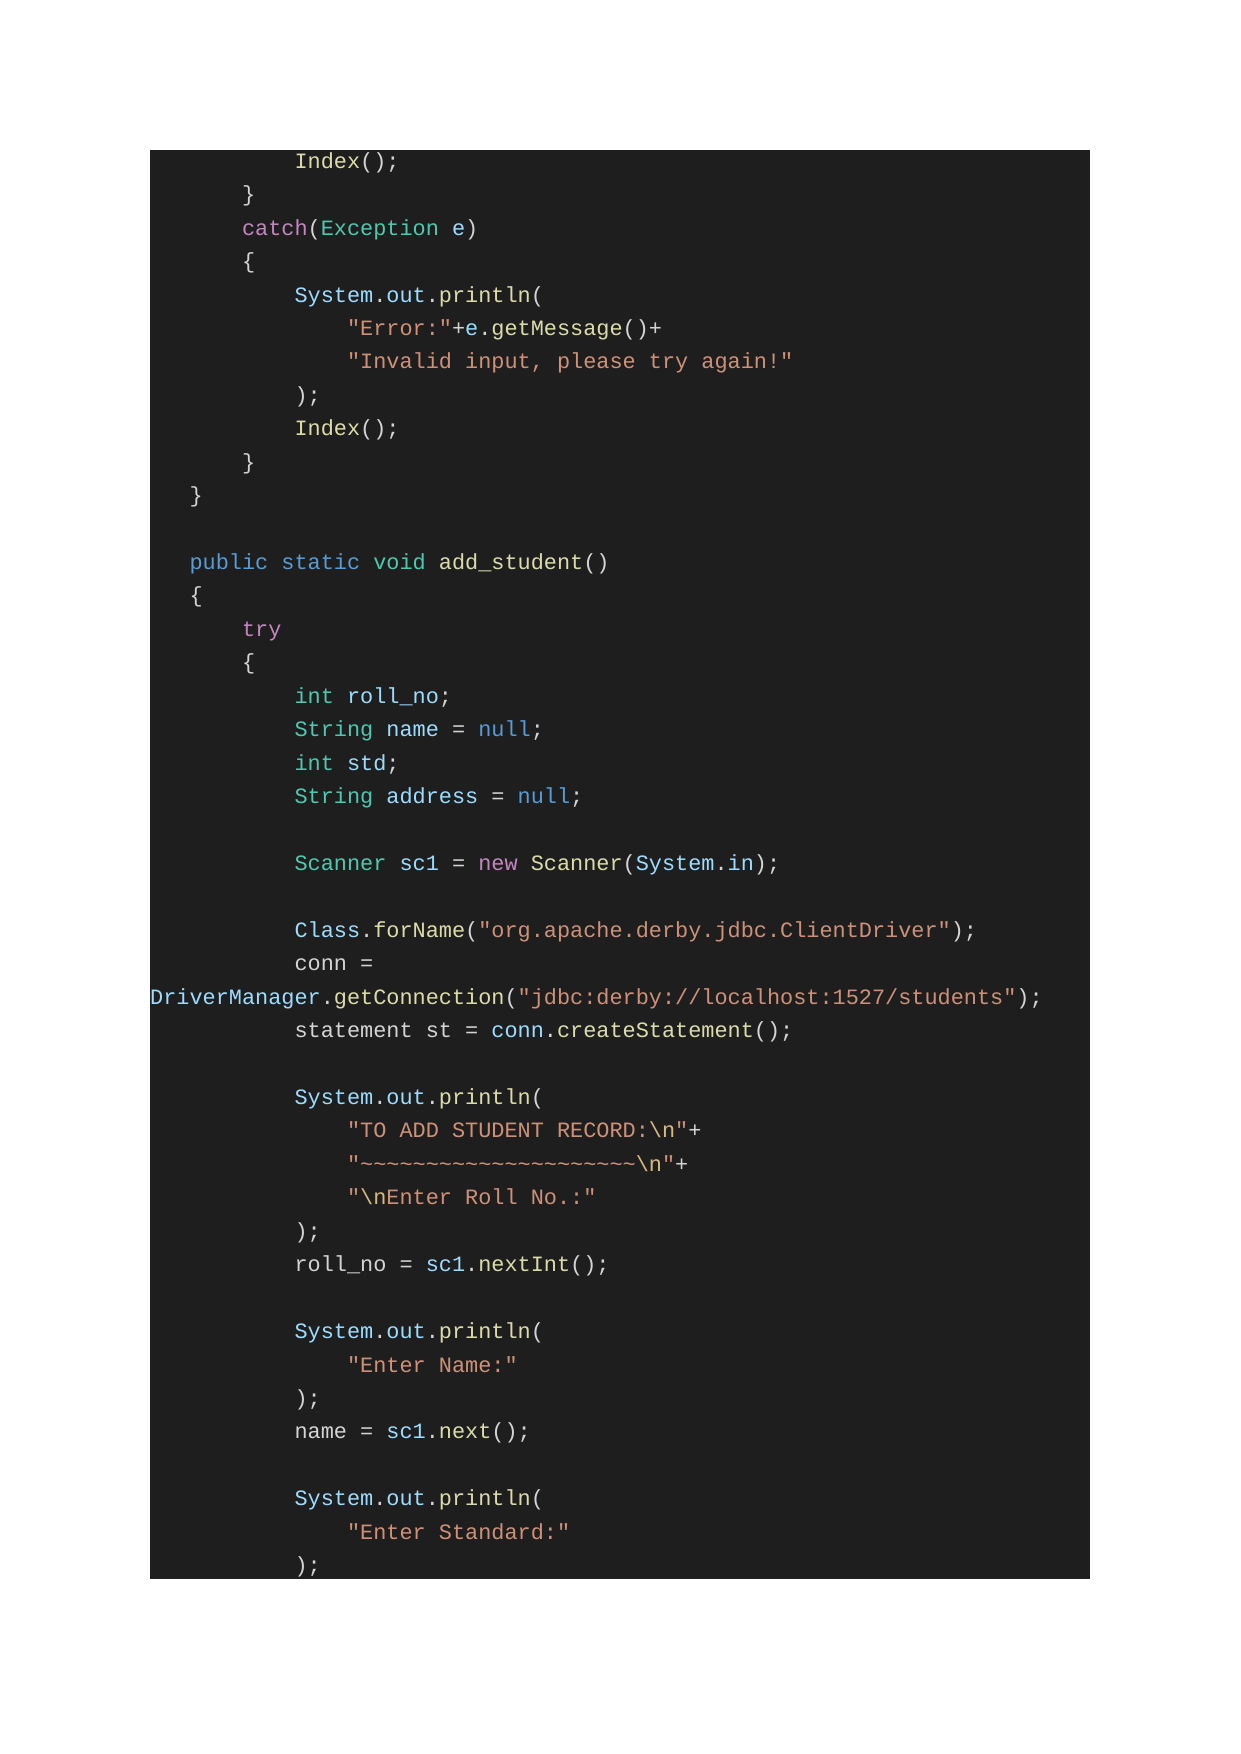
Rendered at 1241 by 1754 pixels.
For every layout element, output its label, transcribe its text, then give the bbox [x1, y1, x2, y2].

text "\nEnter Roll No.:" [150, 1187, 1090, 1211]
text "TO ADD STUDENT RECORD:\n"+ [150, 1120, 1090, 1144]
text int roll_no; [150, 685, 1090, 710]
text } [150, 484, 1090, 509]
text { [150, 652, 1090, 676]
text ); [150, 1220, 1090, 1245]
text Scanner sc1 = new Scanner(System.in); [150, 852, 1090, 877]
text { [150, 585, 1090, 609]
text ); [150, 1554, 1090, 1579]
text name = sc1.next(); [150, 1421, 1090, 1445]
text conn = DriverManager.getConnection("jdbc:derby://localhost:1527/students"); [150, 952, 1090, 1011]
text "Enter Name:" [150, 1354, 1090, 1378]
text public static void add_student() [150, 551, 1090, 576]
text try [150, 618, 1090, 643]
text } [150, 451, 1090, 476]
text System.out.println( [150, 1086, 1090, 1111]
text Index(); [150, 417, 1090, 442]
text } [150, 183, 1090, 208]
text String address = null; [150, 785, 1090, 810]
text Class.forName("org.apache.derby.jdbc.ClientDriver"); [150, 919, 1090, 944]
text { [150, 250, 1090, 275]
text System.out.println( [150, 1487, 1090, 1512]
text "Enter Standard:" [150, 1521, 1090, 1546]
text roll_no = sc1.nextInt(); [150, 1253, 1090, 1278]
text "Error:"+e.getMessage()+ [150, 317, 1090, 342]
text ); [150, 1387, 1090, 1412]
text statement st = conn.createStatement(); [150, 1019, 1090, 1044]
text "Invalid input, please try again!" [150, 351, 1090, 375]
text System.out.println( [150, 284, 1090, 308]
text catch(Exception e) [150, 217, 1090, 242]
text "~~~~~~~~~~~~~~~~~~~~~\n"+ [150, 1153, 1090, 1178]
text ); [150, 384, 1090, 409]
text System.out.println( [150, 1320, 1090, 1345]
text Index(); [150, 150, 1090, 175]
text String name = null; [150, 718, 1090, 743]
text int std; [150, 752, 1090, 777]
